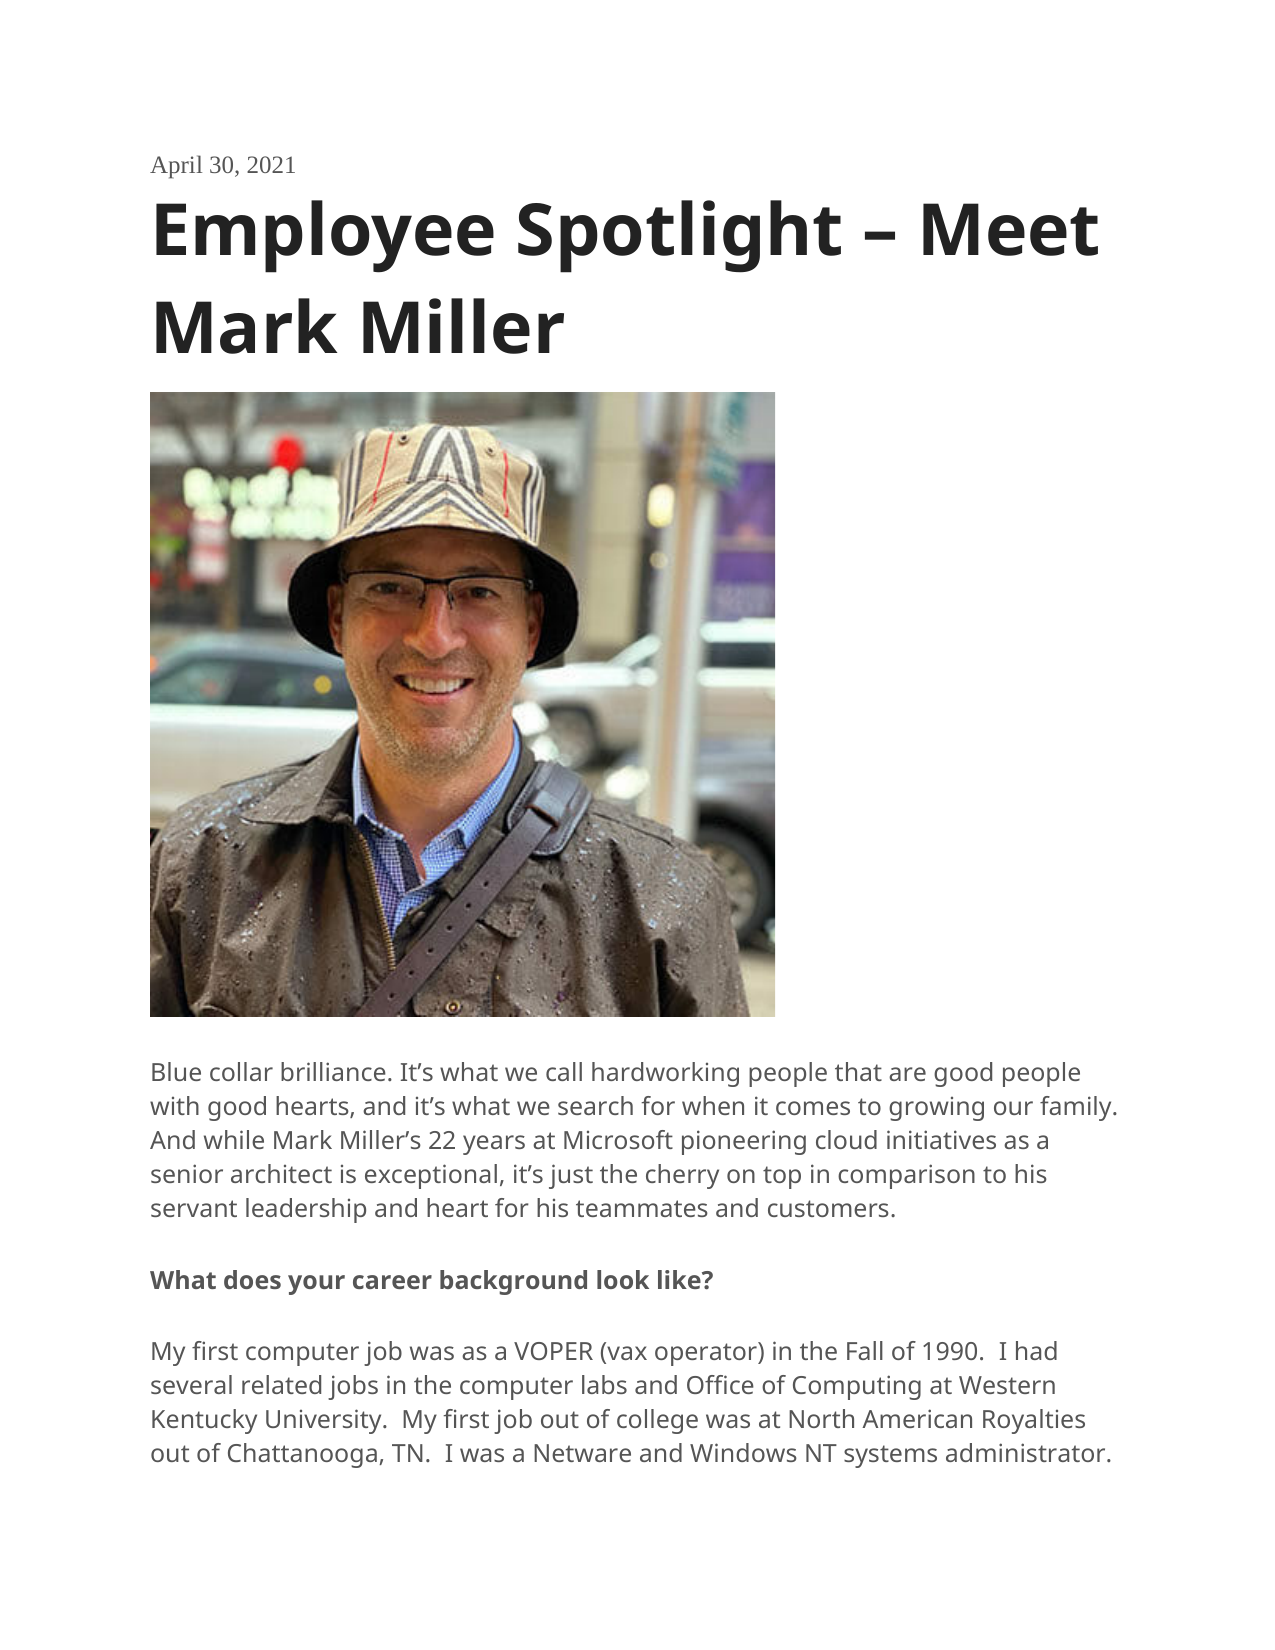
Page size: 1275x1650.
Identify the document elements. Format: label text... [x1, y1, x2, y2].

text Employee Spotlight – Meet Mark Miller [150, 179, 1125, 374]
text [150, 1334, 1125, 1470]
text Blue collar brilliance. It’s what we call hardworking people that are good people with good hearts, and it’s what we search for when it comes to growing our family. And while Mark Miller’s 22 years at Microsoft pioneering cloud initiatives as a senior architect is exceptional, it’s just the cherry on top in comparison to his servant leadership and heart for his teammates and customers. [150, 1054, 1125, 1225]
text What does your career background look like? [150, 1262, 1125, 1296]
text April 30, 2021 [150, 150, 1125, 179]
picture [150, 392, 775, 1017]
